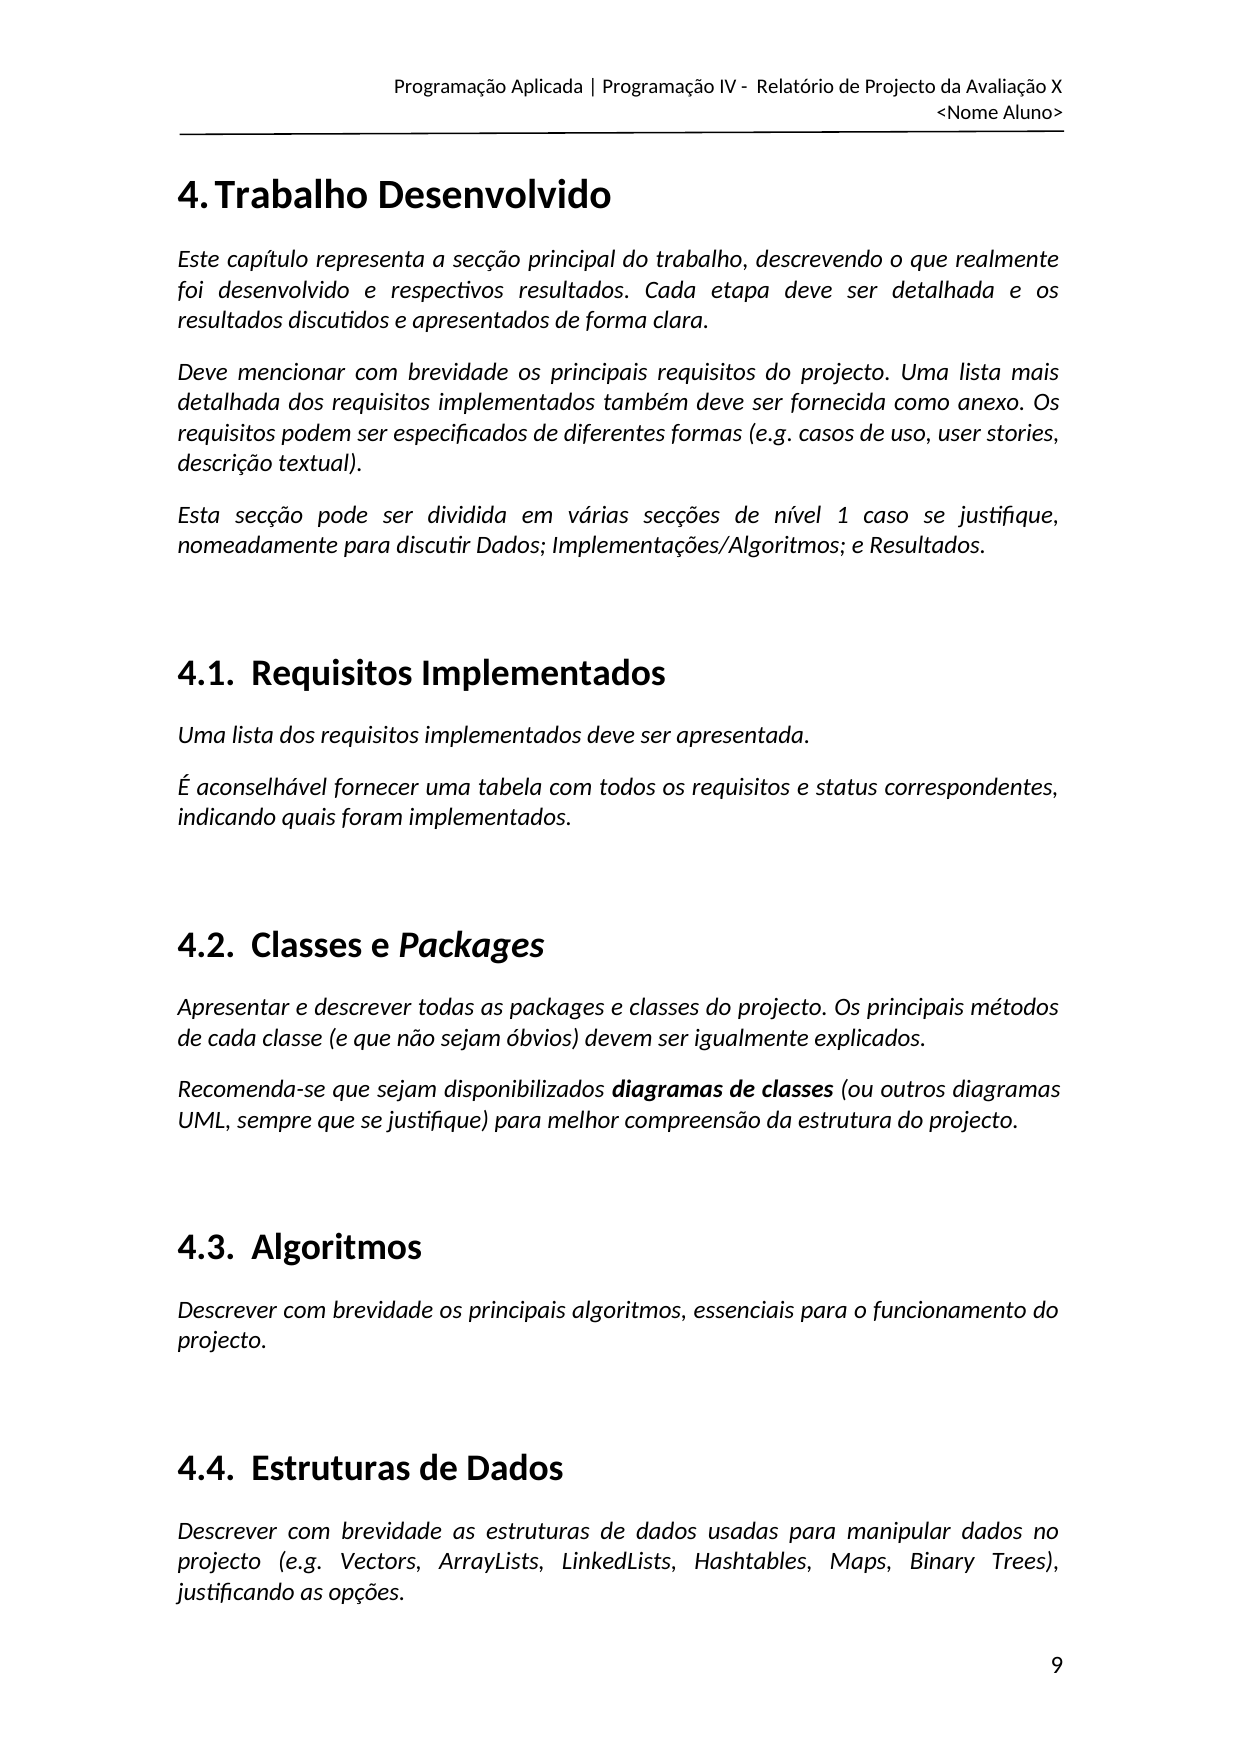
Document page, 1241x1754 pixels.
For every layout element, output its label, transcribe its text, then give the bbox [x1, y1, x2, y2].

subtitle Algoritmos [177, 1223, 1063, 1269]
text Recomenda-se que sejam disponibilizados diagramas de classes (ou outros diagramas UML, sempre que se justifique) para melhor compreensão da estrutura do projecto. [177, 1073, 1063, 1134]
subtitle Classes e Packages [177, 921, 1063, 967]
text Apresentar e descrever todas as packages e classes do projecto. Os principais métodos de cada classe (e que não sejam óbvios) devem ser igualmente explicados. [177, 992, 1063, 1053]
text Este capítulo representa a secção principal do trabalho, descrevendo o que realmente foi desenvolvido e respectivos resultados. Cada etapa deve ser detalhada e os resultados discutidos e apresentados de forma clara. [177, 243, 1063, 335]
subtitle Trabalho Desenvolvido [177, 168, 1063, 218]
text Deve mencionar com brevidade os principais requisitos do projecto. Uma lista mais detalhada dos requisitos implementados também deve ser fornecida como anexo. Os requisitos podem ser especificados de diferentes formas (e.g. casos de uso, user stories, descrição textual). [177, 356, 1063, 478]
text É aconselhável fornecer uma tabela com todos os requisitos e status correspondentes, indicando quais foram implementados. [177, 771, 1063, 832]
subtitle Estruturas de Dados [177, 1444, 1063, 1490]
text Descrever com brevidade as estruturas de dados usadas para manipular dados no projecto (e.g. Vectors, ArrayLists, LinkedLists, Hashtables, Maps, Binary Trees), justificando as opções. [177, 1515, 1063, 1606]
text Uma lista dos requisitos implementados deve ser apresentada. [177, 719, 1063, 750]
text Descrever com brevidade os principais algoritmos, essenciais para o funcionamento do projecto. [177, 1294, 1063, 1355]
text Esta secção pode ser dividida em várias secções de nível 1 caso se justifique, nomeadamente para discutir Dados; Implementações/Algoritmos; e Resultados. [177, 499, 1063, 560]
subtitle Requisitos Implementados [177, 649, 1063, 694]
